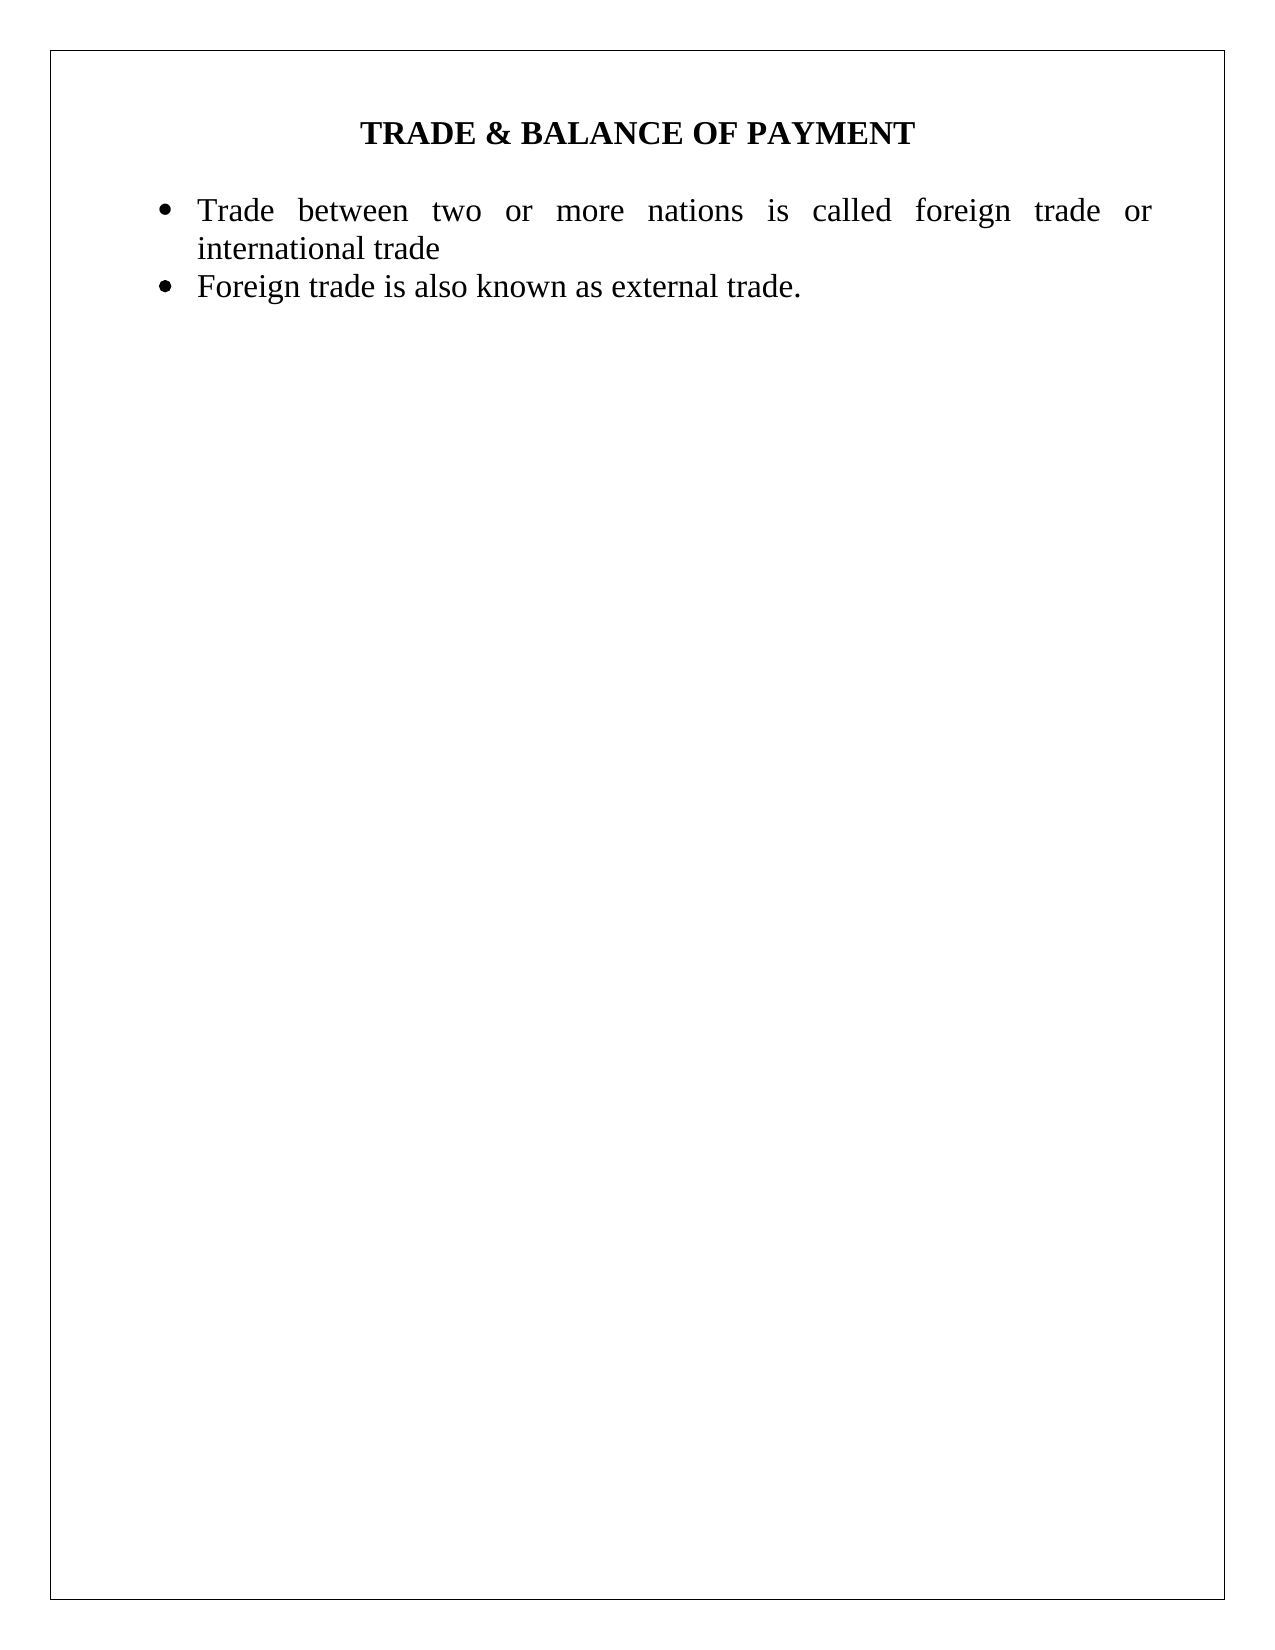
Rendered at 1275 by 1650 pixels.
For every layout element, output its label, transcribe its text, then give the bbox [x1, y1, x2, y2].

list Foreign trade is also known as external trade. [159, 267, 1153, 305]
list TRADE & BALANCE OF PAYMENT [122, 113, 1153, 152]
list Trade between two or more nations is called foreign trade or international trade [159, 190, 1153, 267]
